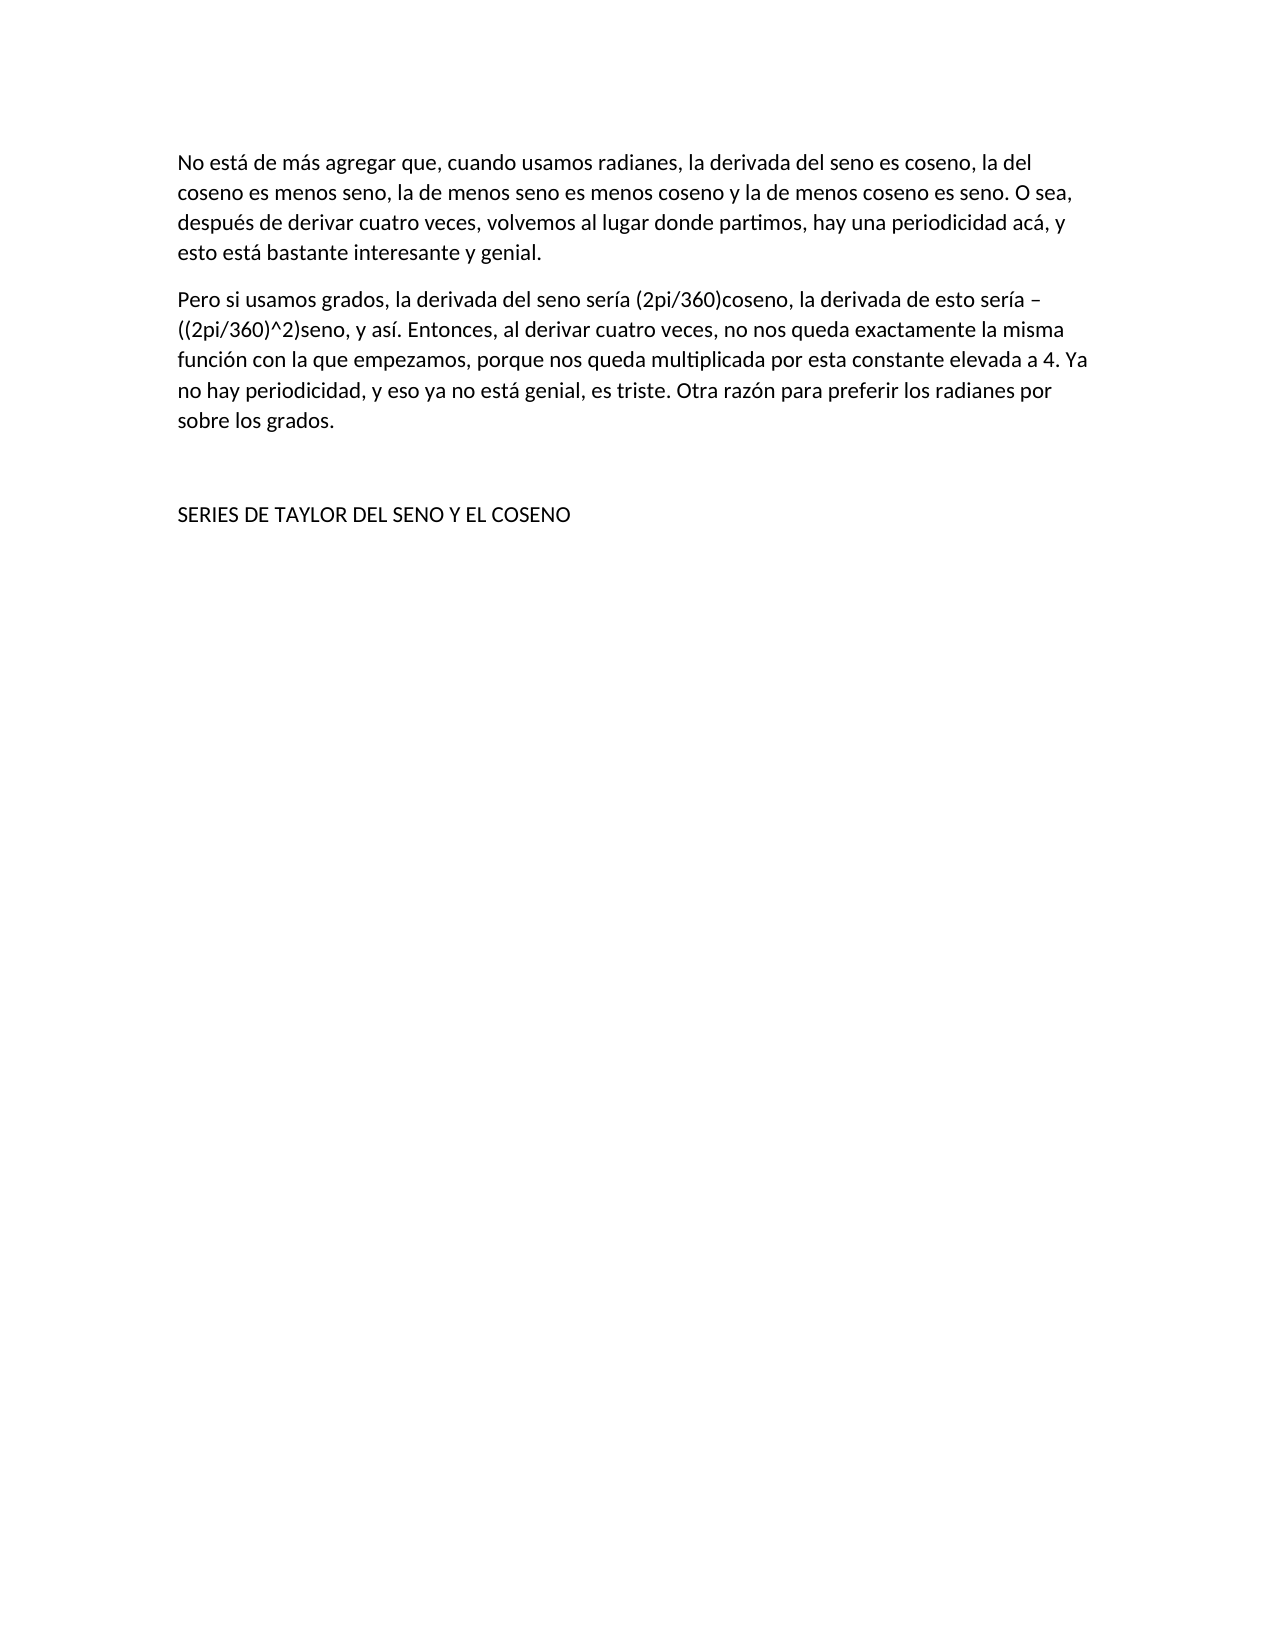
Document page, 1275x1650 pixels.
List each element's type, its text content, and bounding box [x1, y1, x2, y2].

text No está de más agregar que, cuando usamos radianes, la derivada del seno es coseno, la del coseno es menos seno, la de menos seno es menos coseno y la de menos coseno es seno. O sea, después de derivar cuatro veces, volvemos al lugar donde partimos, hay una periodicidad acá, y esto está bastante interesante y genial. [177, 148, 1098, 266]
text SERIES DE TAYLOR DEL SENO Y EL COSENO [177, 500, 1098, 528]
text Pero si usamos grados, la derivada del seno sería (2pi/360)coseno, la derivada de esto sería –((2pi/360)^2)seno, y así. Entonces, al derivar cuatro veces, no nos queda exactamente la misma función con la que empezamos, porque nos queda multiplicada por esta constante elevada a 4. Ya no hay periodicidad, y eso ya no está genial, es triste. Otra razón para preferir los radianes por sobre los grados. [177, 285, 1098, 434]
